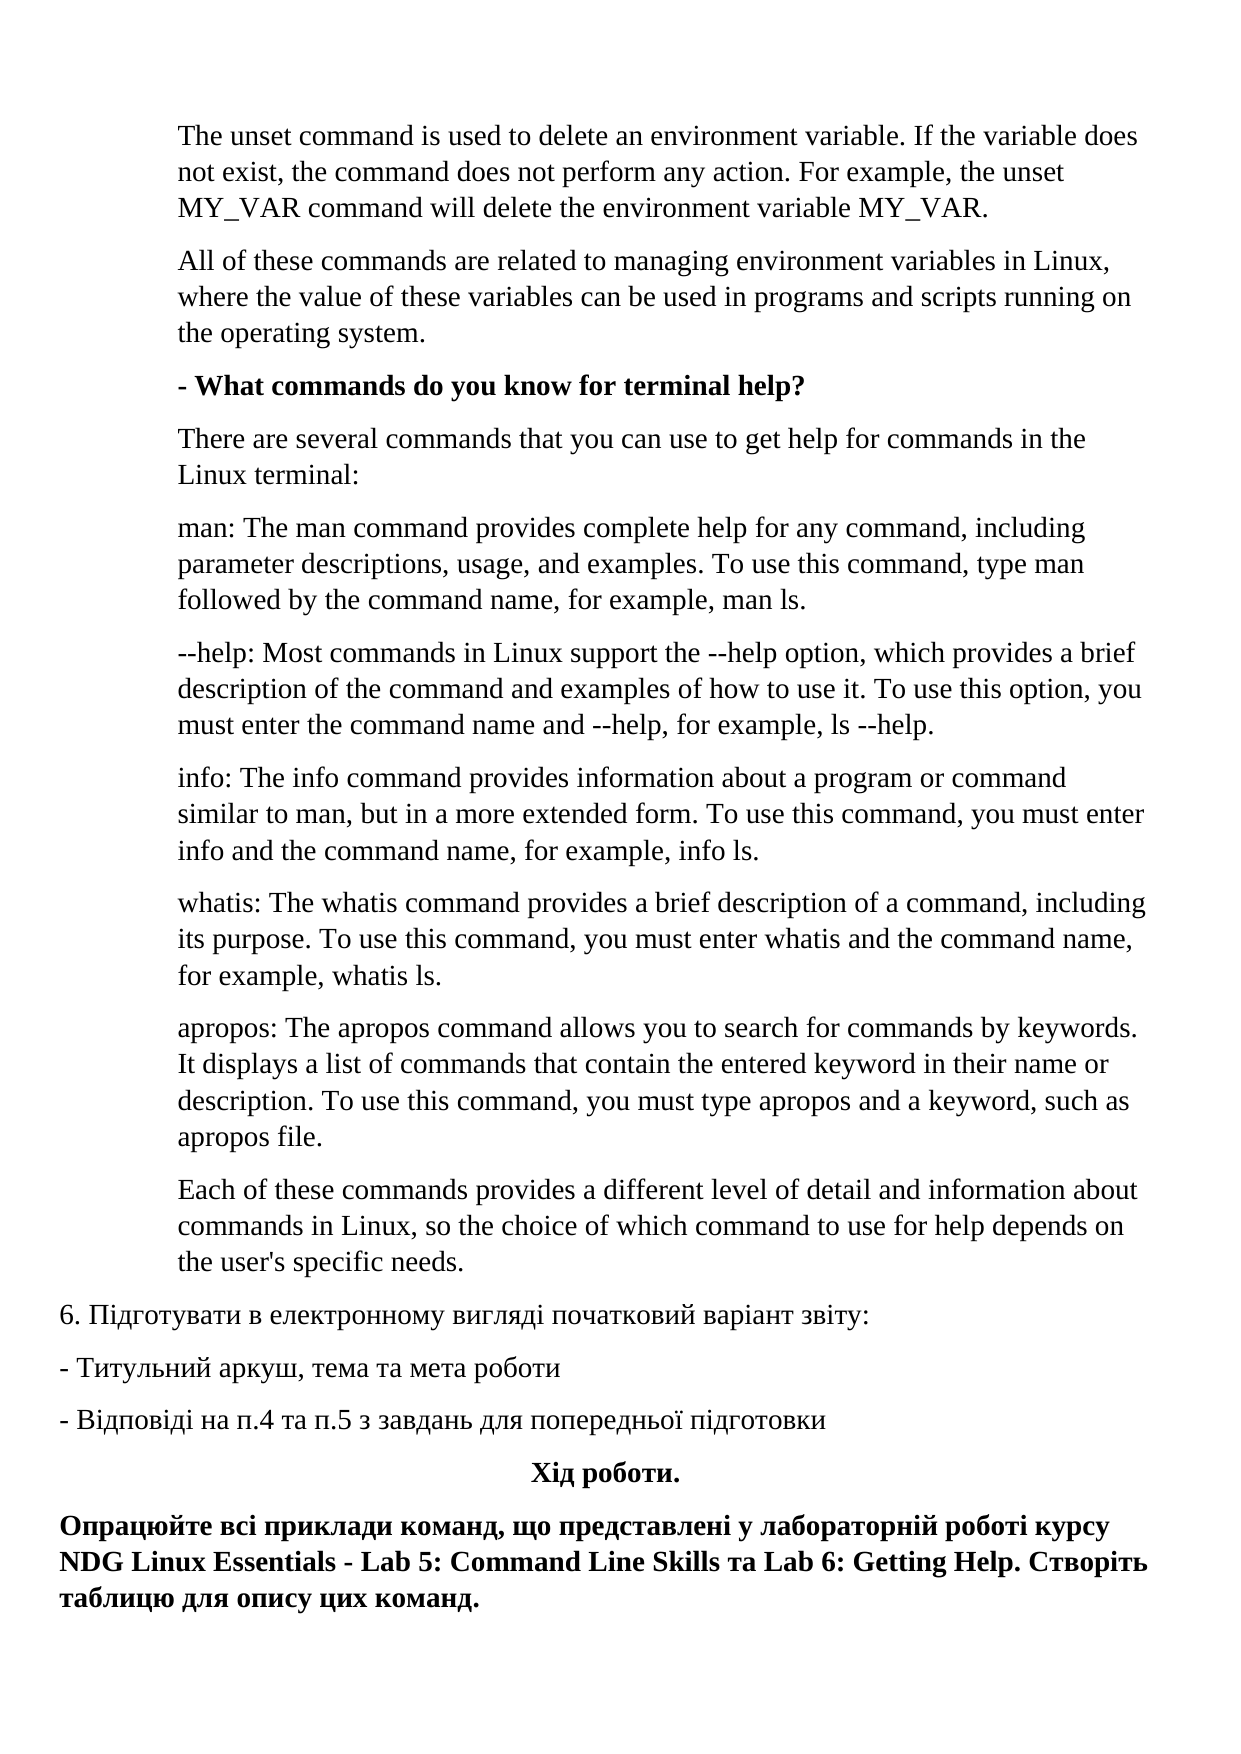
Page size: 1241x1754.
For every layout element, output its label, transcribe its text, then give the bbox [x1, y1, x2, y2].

text The unset command is used to delete an environment variable. If the variable does not exist, the command does not perform any action. For example, the unset MY_VAR command will delete the environment variable MY_VAR. [177, 118, 1152, 224]
text 6. Підготувати в електронному вигляді початковий варіант звіту: [59, 1297, 1152, 1330]
text man: The man command provides complete help for any command, including parameter descriptions, usage, and examples. To use this command, type man followed by the command name, for example, man ls. [177, 510, 1152, 616]
text There are several commands that you can use to get help for commands in the Linux terminal: [177, 421, 1152, 491]
text - What commands do you know for terminal help? [177, 368, 1152, 402]
text Хід роботи. [59, 1455, 1152, 1489]
text All of these commands are related to managing environment variables in Linux, where the value of these variables can be used in programs and scripts running on the operating system. [177, 243, 1152, 349]
text - Титульний аркуш, тема та мета роботи [59, 1350, 1152, 1383]
text Each of these commands provides a different level of detail and information about commands in Linux, so the choice of which command to use for help depends on the user's specific needs. [177, 1172, 1152, 1278]
text - Відповіді на п.4 та п.5 з завдань для попередньої підготовки [59, 1402, 1152, 1436]
text whatis: The whatis command provides a brief description of a command, including its purpose. To use this command, you must enter whatis and the command name, for example, whatis ls. [177, 885, 1152, 991]
text --help: Most commands in Linux support the --help option, which provides a brief description of the command and examples of how to use it. To use this option, you must enter the command name and --help, for example, ls --help. [177, 635, 1152, 741]
text info: The info command provides information about a program or command similar to man, but in a more extended form. To use this command, you must enter info and the command name, for example, info ls. [177, 760, 1152, 866]
text apropos: The apropos command allows you to search for commands by keywords. It displays a list of commands that contain the entered keyword in their name or description. To use this command, you must type apropos and a keyword, such as apropos file. [177, 1011, 1152, 1152]
